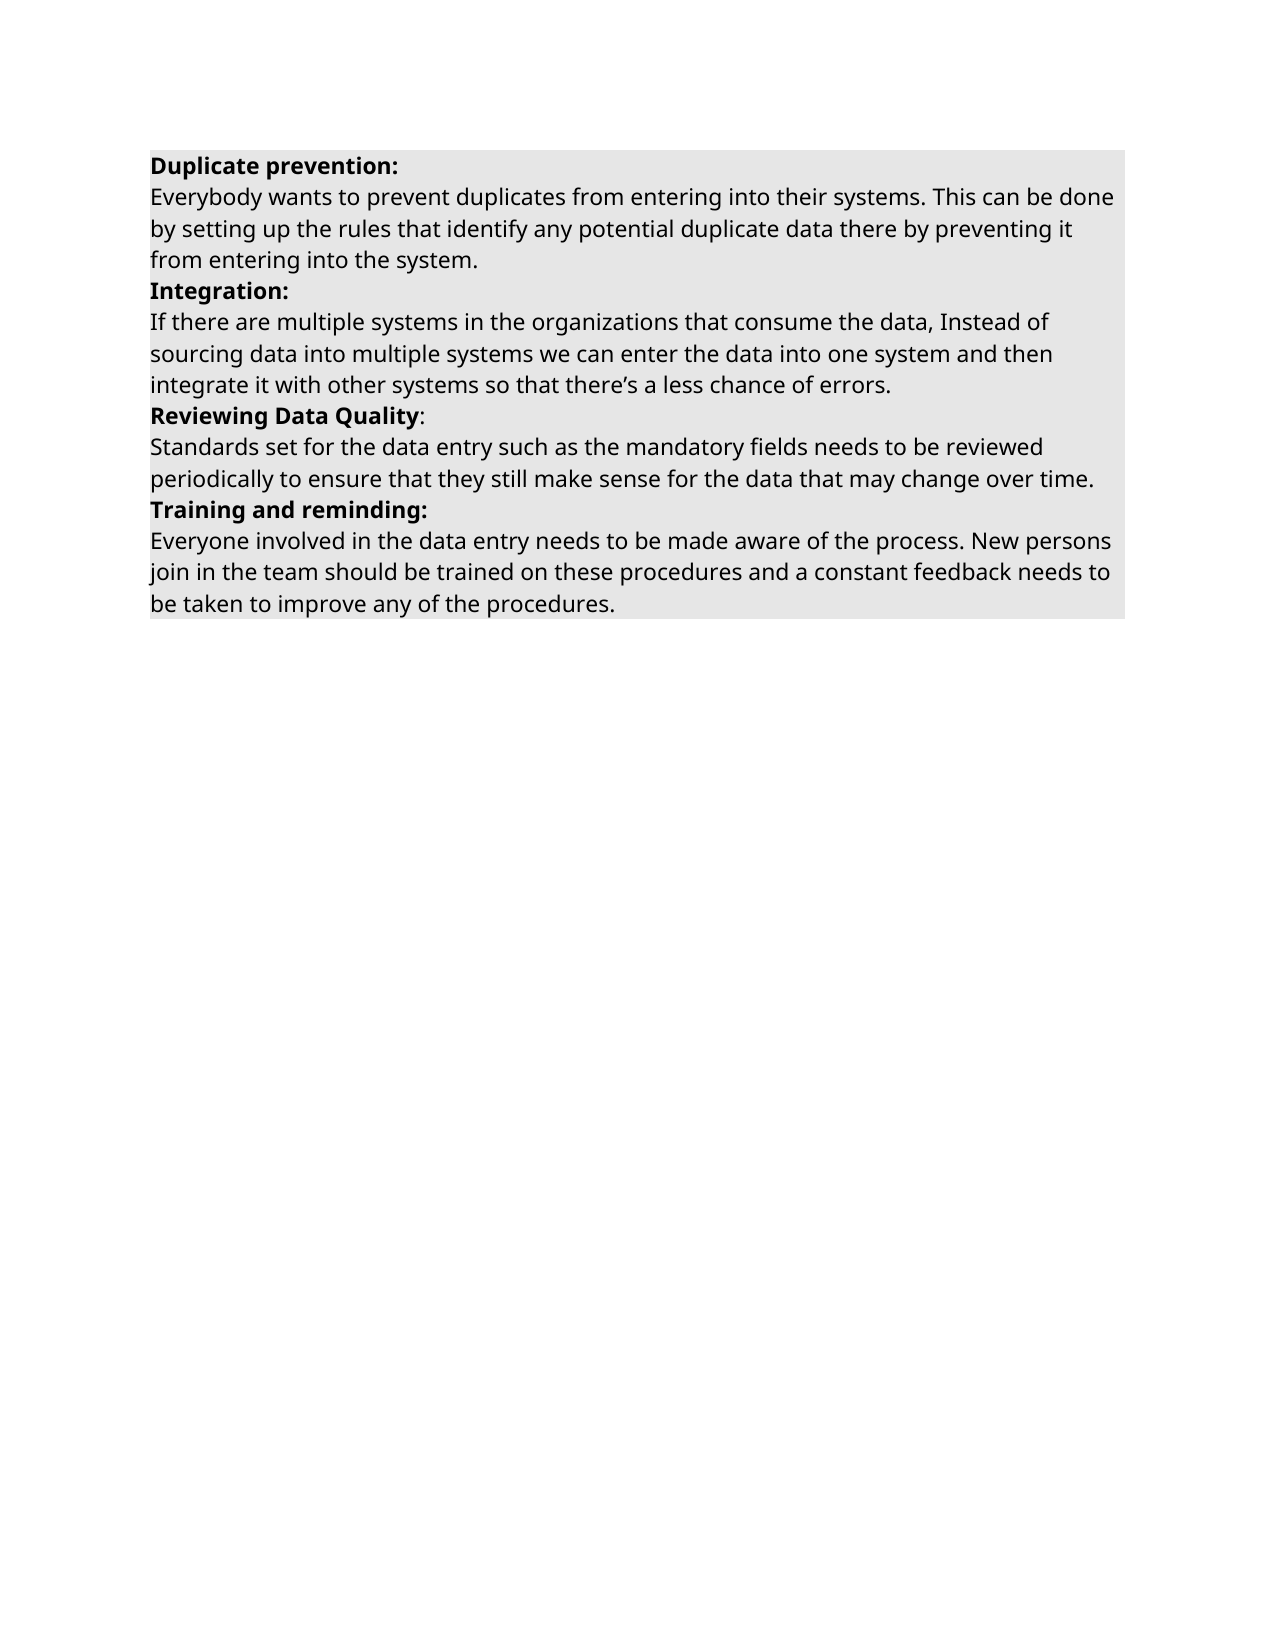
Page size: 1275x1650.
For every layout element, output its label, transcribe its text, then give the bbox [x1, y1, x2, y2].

text Everyone involved in the data entry needs to be made aware of the process. New persons join in the team should be trained on these procedures and a constant feedback needs to be taken to improve any of the procedures. [150, 525, 1125, 619]
text If there are multiple systems in the organizations that consume the data, Instead of sourcing data into multiple systems we can enter the data into one system and then integrate it with other systems so that there’s a less chance of errors. [150, 306, 1125, 400]
text Training and reminding: [150, 494, 1125, 525]
text Standards set for the data entry such as the mandatory fields needs to be reviewed periodically to ensure that they still make sense for the data that may change over time. [150, 431, 1125, 494]
text Reviewing Data Quality: [150, 400, 1125, 431]
text Everybody wants to prevent duplicates from entering into their systems. This can be done by setting up the rules that identify any potential duplicate data there by preventing it from entering into the system. [150, 181, 1125, 275]
text Duplicate prevention: [150, 150, 1125, 181]
text Integration: [150, 275, 1125, 306]
